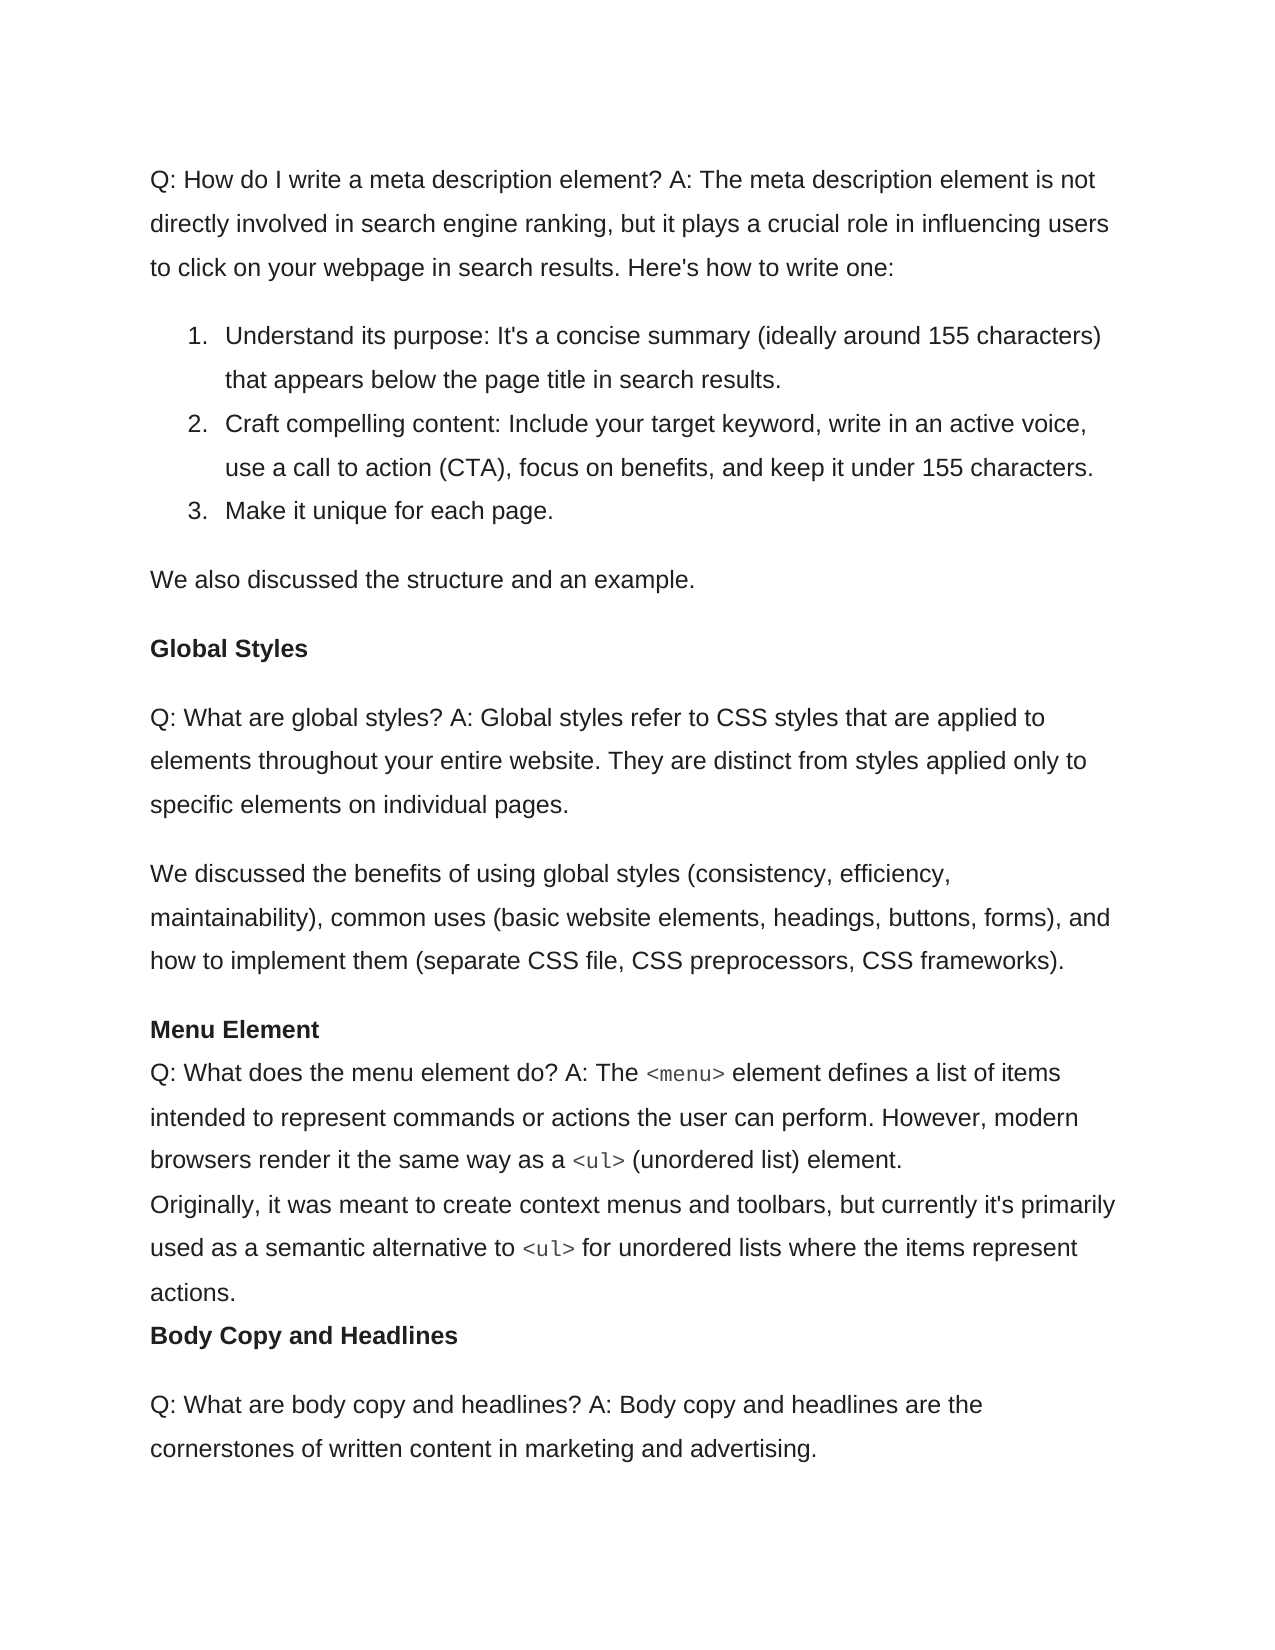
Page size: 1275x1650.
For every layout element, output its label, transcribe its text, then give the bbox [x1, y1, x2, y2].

text Originally, it was meant to create context menus and toolbars, but currently it's primarily used as a semantic alternative to <ul> for unordered lists where the items represent actions. [150, 1175, 1125, 1306]
text Q: What does the menu element do? A: The <menu> element defines a list of items intended to represent commands or actions the user can perform. However, modern browsers render it the same way as a <ul> (unordered list) element. [150, 1044, 1125, 1175]
text Q: How do I write a meta description element? A: The meta description element is not directly involved in search engine ranking, but it plays a crucial role in influencing users to click on your webpage in search results. Here's how to write one: [150, 150, 1125, 281]
list Make it unique for each page. [187, 481, 1125, 525]
text Global Styles [150, 619, 1125, 662]
list Craft compelling content: Include your target keyword, write in an active voice, use a call to action (CTA), focus on benefits, and keep it under 155 characters. [187, 394, 1125, 481]
text Q: What are body copy and headlines? A: Body copy and headlines are the cornerstones of written content in marketing and advertising. [150, 1375, 1125, 1462]
list Understand its purpose: It's a concise summary (ideally around 155 characters) that appears below the page title in search results. [187, 306, 1125, 394]
text Menu Element [150, 1000, 1125, 1044]
text We discussed the benefits of using global styles (consistency, efficiency, maintainability), common uses (basic website elements, headings, buttons, forms), and how to implement them (separate CSS file, CSS preprocessors, CSS frameworks). [150, 844, 1125, 975]
text We also discussed the structure and an example. [150, 550, 1125, 594]
text Body Copy and Headlines [150, 1306, 1125, 1350]
text Q: What are global styles? A: Global styles refer to CSS styles that are applied to elements throughout your entire website. They are distinct from styles applied only to specific elements on individual pages. [150, 687, 1125, 819]
